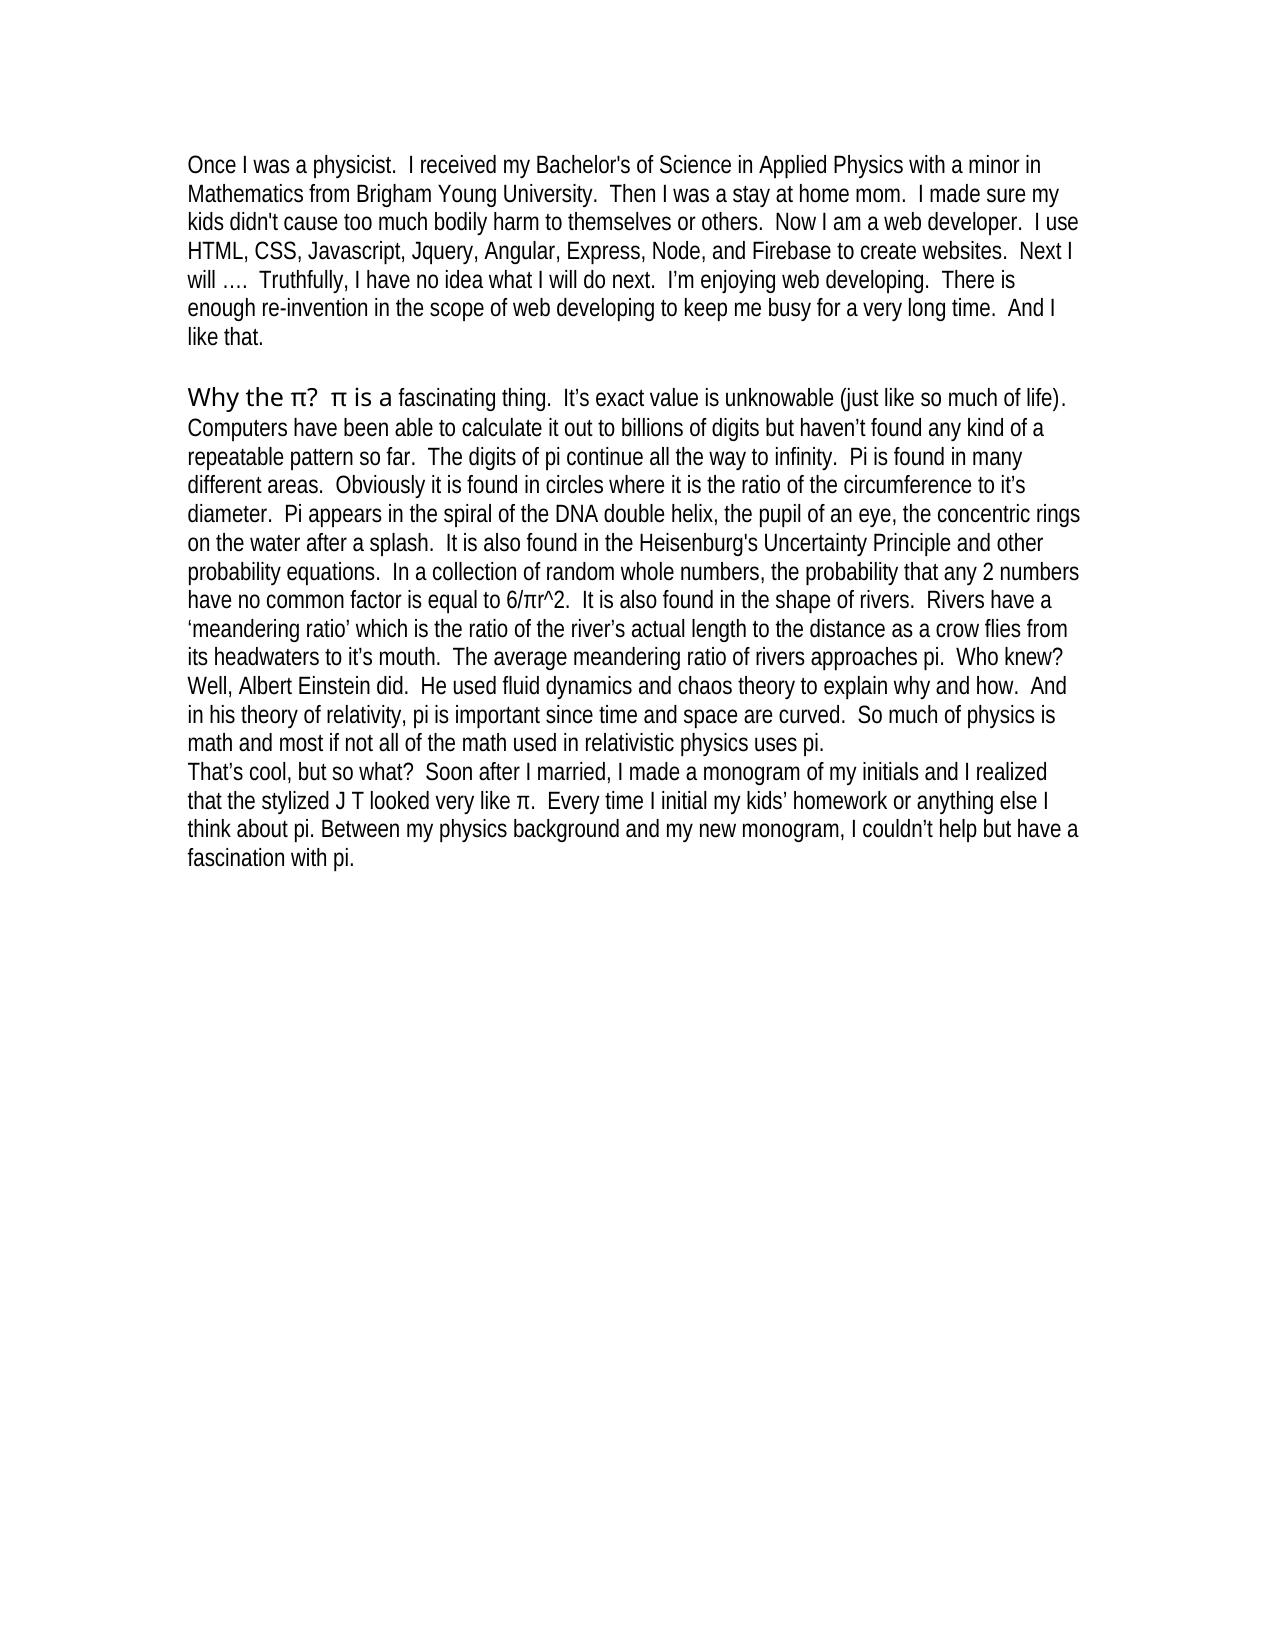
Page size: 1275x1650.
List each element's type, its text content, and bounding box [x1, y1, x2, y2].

text That’s cool, but so what? Soon after I married, I made a monogram of my initials and I realized that the stylized J T looked very like π. Every time I initial my kids’ homework or anything else I think about pi. Between my physics background and my new monogram, I couldn’t help but have a fascination with pi. [187, 757, 1087, 872]
text Why the π? π is a fascinating thing. It’s exact value is unknowable (just like so much of life). Computers have been able to calculate it out to billions of digits but haven’t found any kind of a repeatable pattern so far. The digits of pi continue all the way to infinity. Pi is found in many different areas. Obviously it is found in circles where it is the ratio of the circumference to it’s diameter. Pi appears in the spiral of the DNA double helix, the pupil of an eye, the concentric rings on the water after a splash. It is also found in the Heisenburg's Uncertainty Principle and other probability equations. In a collection of random whole numbers, the probability that any 2 numbers have no common factor is equal to 6/πr^2. It is also found in the shape of rivers. Rivers have a ‘meandering ratio’ which is the ratio of the river’s actual length to the distance as a crow flies from its headwaters to it’s mouth. The average meandering ratio of rivers approaches pi. Who knew? Well, Albert Einstein did. He used fluid dynamics and chaos theory to explain why and how. And in his theory of relativity, pi is important since time and space are curved. So much of physics is math and most if not all of the math used in relativistic physics uses pi. [187, 379, 1087, 757]
text Once I was a physicist. I received my Bachelor's of Science in Applied Physics with a minor in Mathematics from Brigham Young University. Then I was a stay at home mom. I made sure my kids didn't cause too much bodily harm to themselves or others. Now I am a web developer. I use HTML, CSS, Javascript, Jquery, Angular, Express, Node, and Firebase to create websites. Next I will …. Truthfully, I have no idea what I will do next. I’m enjoying web developing. There is enough re-invention in the scope of web developing to keep me busy for a very long time. And I like that. [187, 150, 1087, 351]
